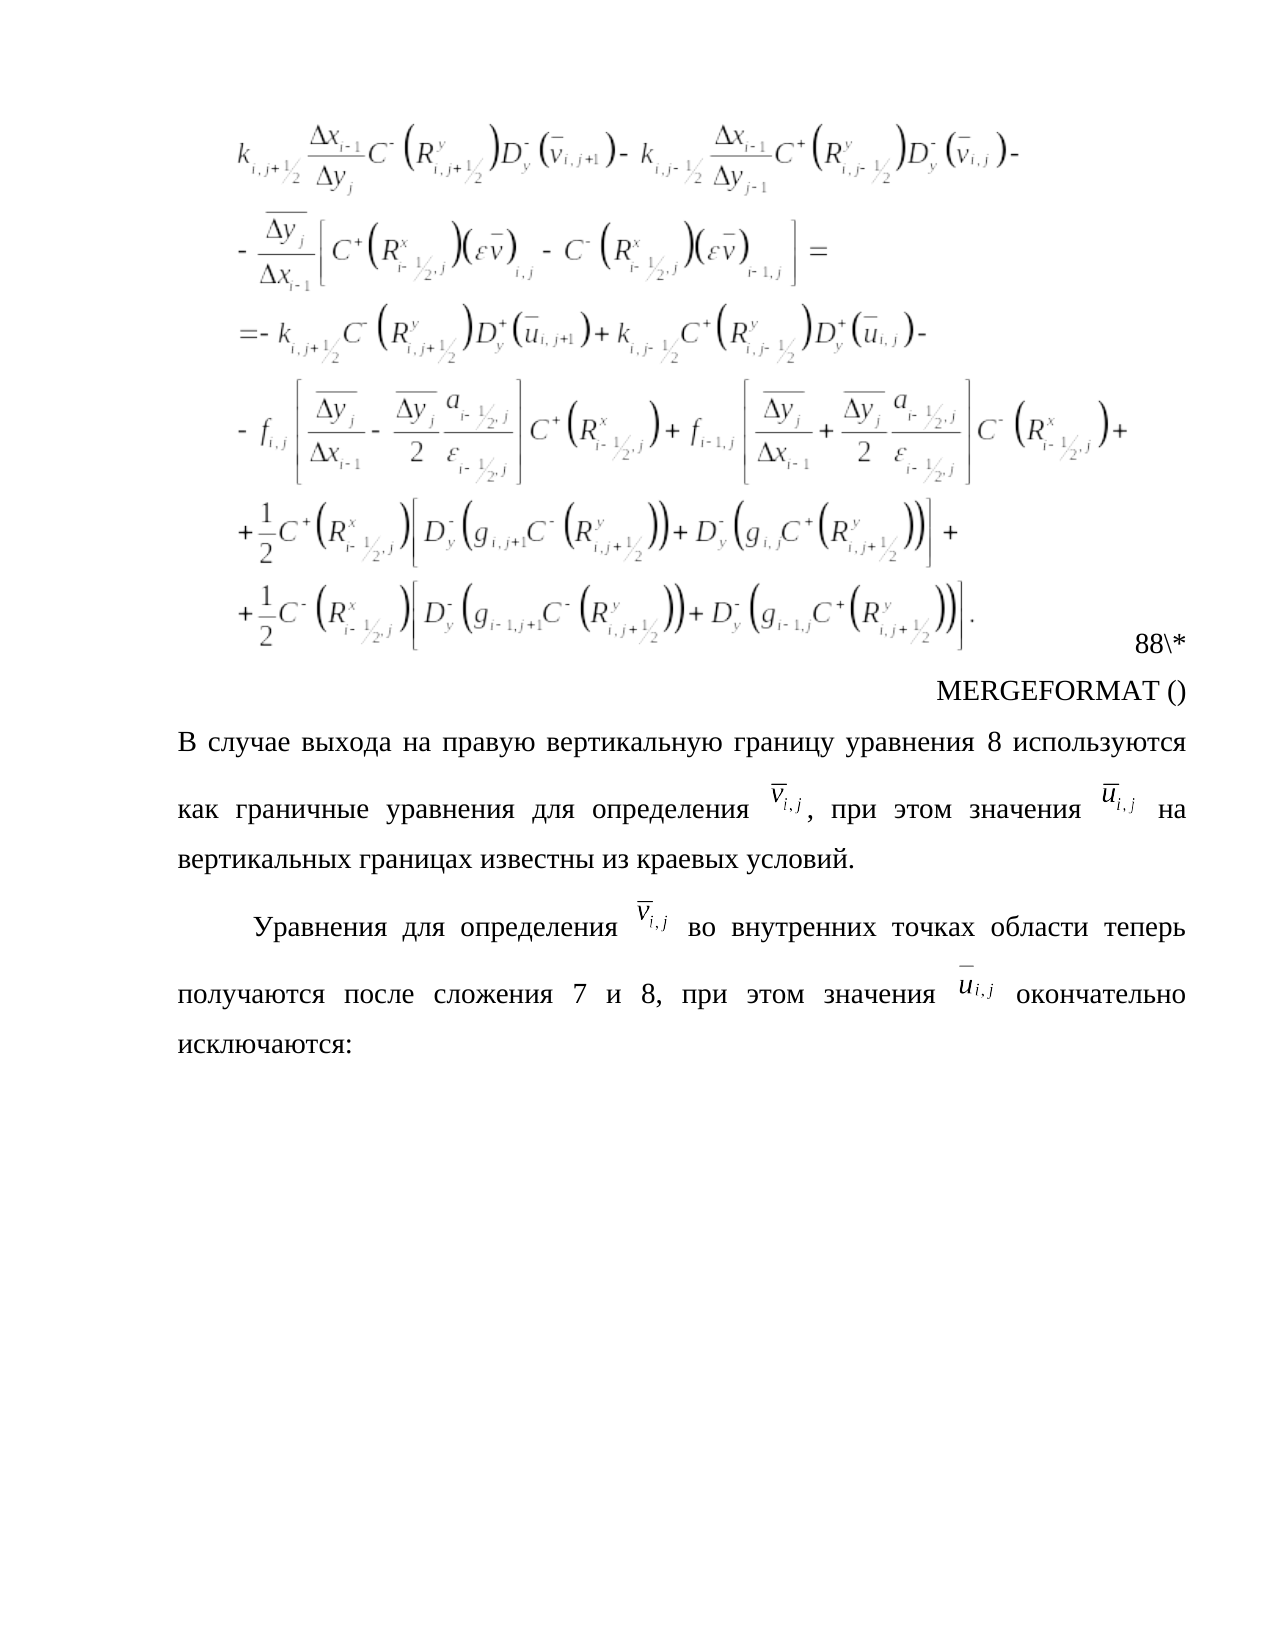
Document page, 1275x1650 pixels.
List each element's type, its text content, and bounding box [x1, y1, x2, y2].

text В случае выхода на правую вертикальную границу уравнения используются как граничные уравнения для определения , при этом значения на вертикальных границах известны из краевых условий. [177, 724, 1186, 875]
text Уравнения для определения во внутренних точках области теперь получаются после сложения и , при этом значения окончательно исключаются: [177, 892, 1186, 1060]
